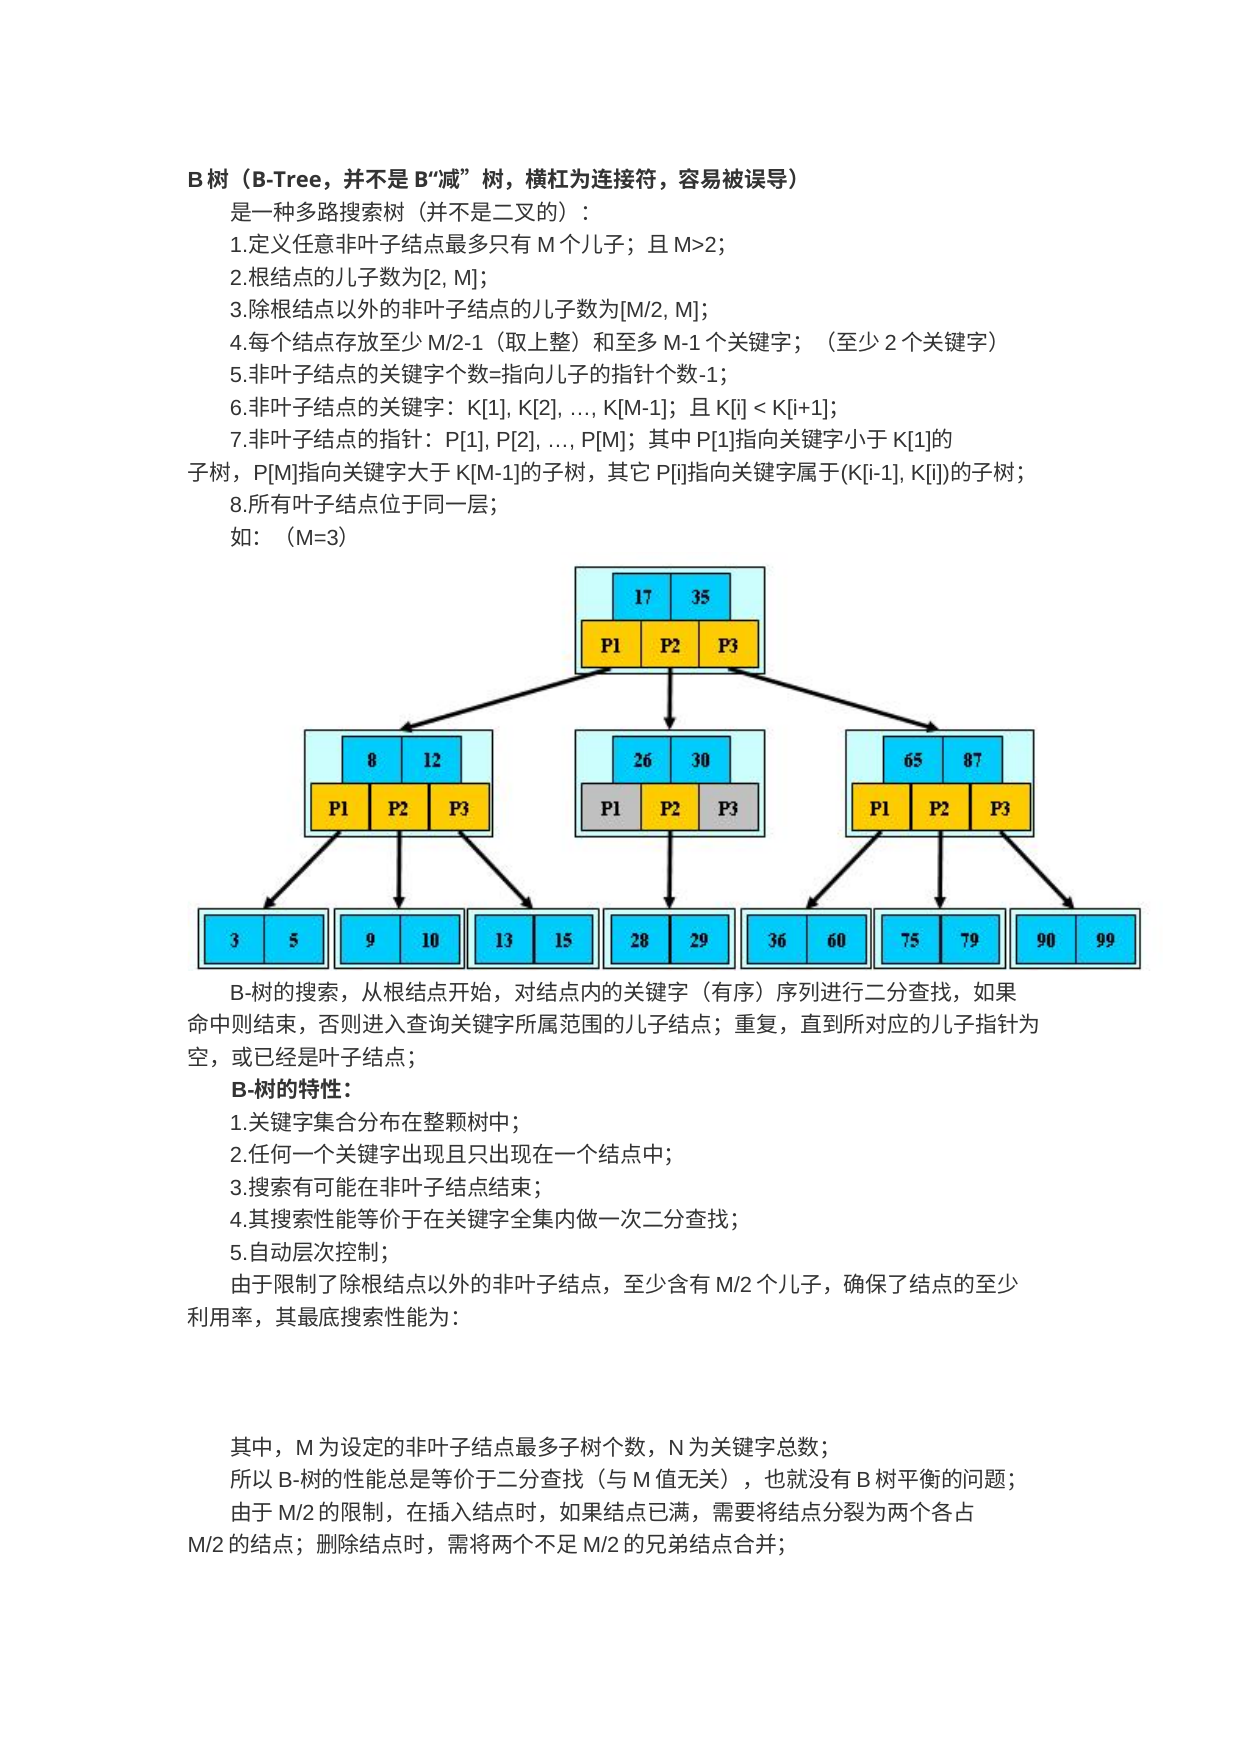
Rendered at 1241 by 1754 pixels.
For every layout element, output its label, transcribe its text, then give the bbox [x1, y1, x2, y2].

text 6.非叶子结点的关键字：K[1], K[2], …, K[M-1]；且K[i] < K[i+1]； [187, 389, 1053, 422]
text 2.任何一个关键字出现且只出现在一个结点中； [187, 1137, 1053, 1169]
text 4.其搜索性能等价于在关键字全集内做一次二分查找； [187, 1202, 1053, 1234]
text 7.非叶子结点的指针：P[1], P[2], …, P[M]；其中P[1]指向关键字小于K[1]的 [187, 422, 1053, 454]
text 空，或已经是叶子结点； [187, 1039, 1053, 1072]
text 由于M/2的限制，在插入结点时，如果结点已满，需要将结点分裂为两个各占 [187, 1494, 1053, 1527]
text 1.定义任意非叶子结点最多只有M个儿子；且M>2； [187, 227, 1053, 259]
picture [187, 552, 1163, 971]
text 由于限制了除根结点以外的非叶子结点，至少含有M/2个儿子，确保了结点的至少 [187, 1267, 1053, 1299]
text 5.非叶子结点的关键字个数=指向儿子的指针个数-1； [187, 357, 1053, 389]
text 3.搜索有可能在非叶子结点结束； [187, 1169, 1053, 1202]
text 子树，P[M]指向关键字大于K[M-1]的子树，其它P[i]指向关键字属于(K[i-1], K[i])的子树； [187, 454, 1053, 487]
text 利用率，其最底搜索性能为： [187, 1299, 1053, 1332]
text 3.除根结点以外的非叶子结点的儿子数为[M/2, M]； [187, 292, 1053, 324]
text B树（B-Tree，并不是B“减”树，横杠为连接符，容易被误导） [187, 162, 1053, 194]
text B-树的搜索，从根结点开始，对结点内的关键字（有序）序列进行二分查找，如果 [187, 974, 1053, 1007]
text 4.每个结点存放至少M/2-1（取上整）和至多M-1个关键字；（至少2个关键字） [187, 324, 1053, 357]
text 其中，M为设定的非叶子结点最多子树个数，N为关键字总数； [187, 1429, 1053, 1462]
text 1.关键字集合分布在整颗树中； [187, 1104, 1053, 1137]
text 2.根结点的儿子数为[2, M]； [187, 259, 1053, 292]
text 是一种多路搜索树（并不是二叉的）： [187, 194, 1053, 227]
text 5.自动层次控制； [187, 1234, 1053, 1267]
text 命中则结束，否则进入查询关键字所属范围的儿子结点；重复，直到所对应的儿子指针为 [187, 1007, 1053, 1039]
text 如：（M=3） [187, 519, 1053, 552]
text 8.所有叶子结点位于同一层； [187, 487, 1053, 519]
text B-树的特性： [187, 1072, 1053, 1104]
text 所以B-树的性能总是等价于二分查找（与M值无关），也就没有B树平衡的问题； [187, 1462, 1053, 1494]
text M/2的结点；删除结点时，需将两个不足M/2的兄弟结点合并； [187, 1527, 1053, 1559]
